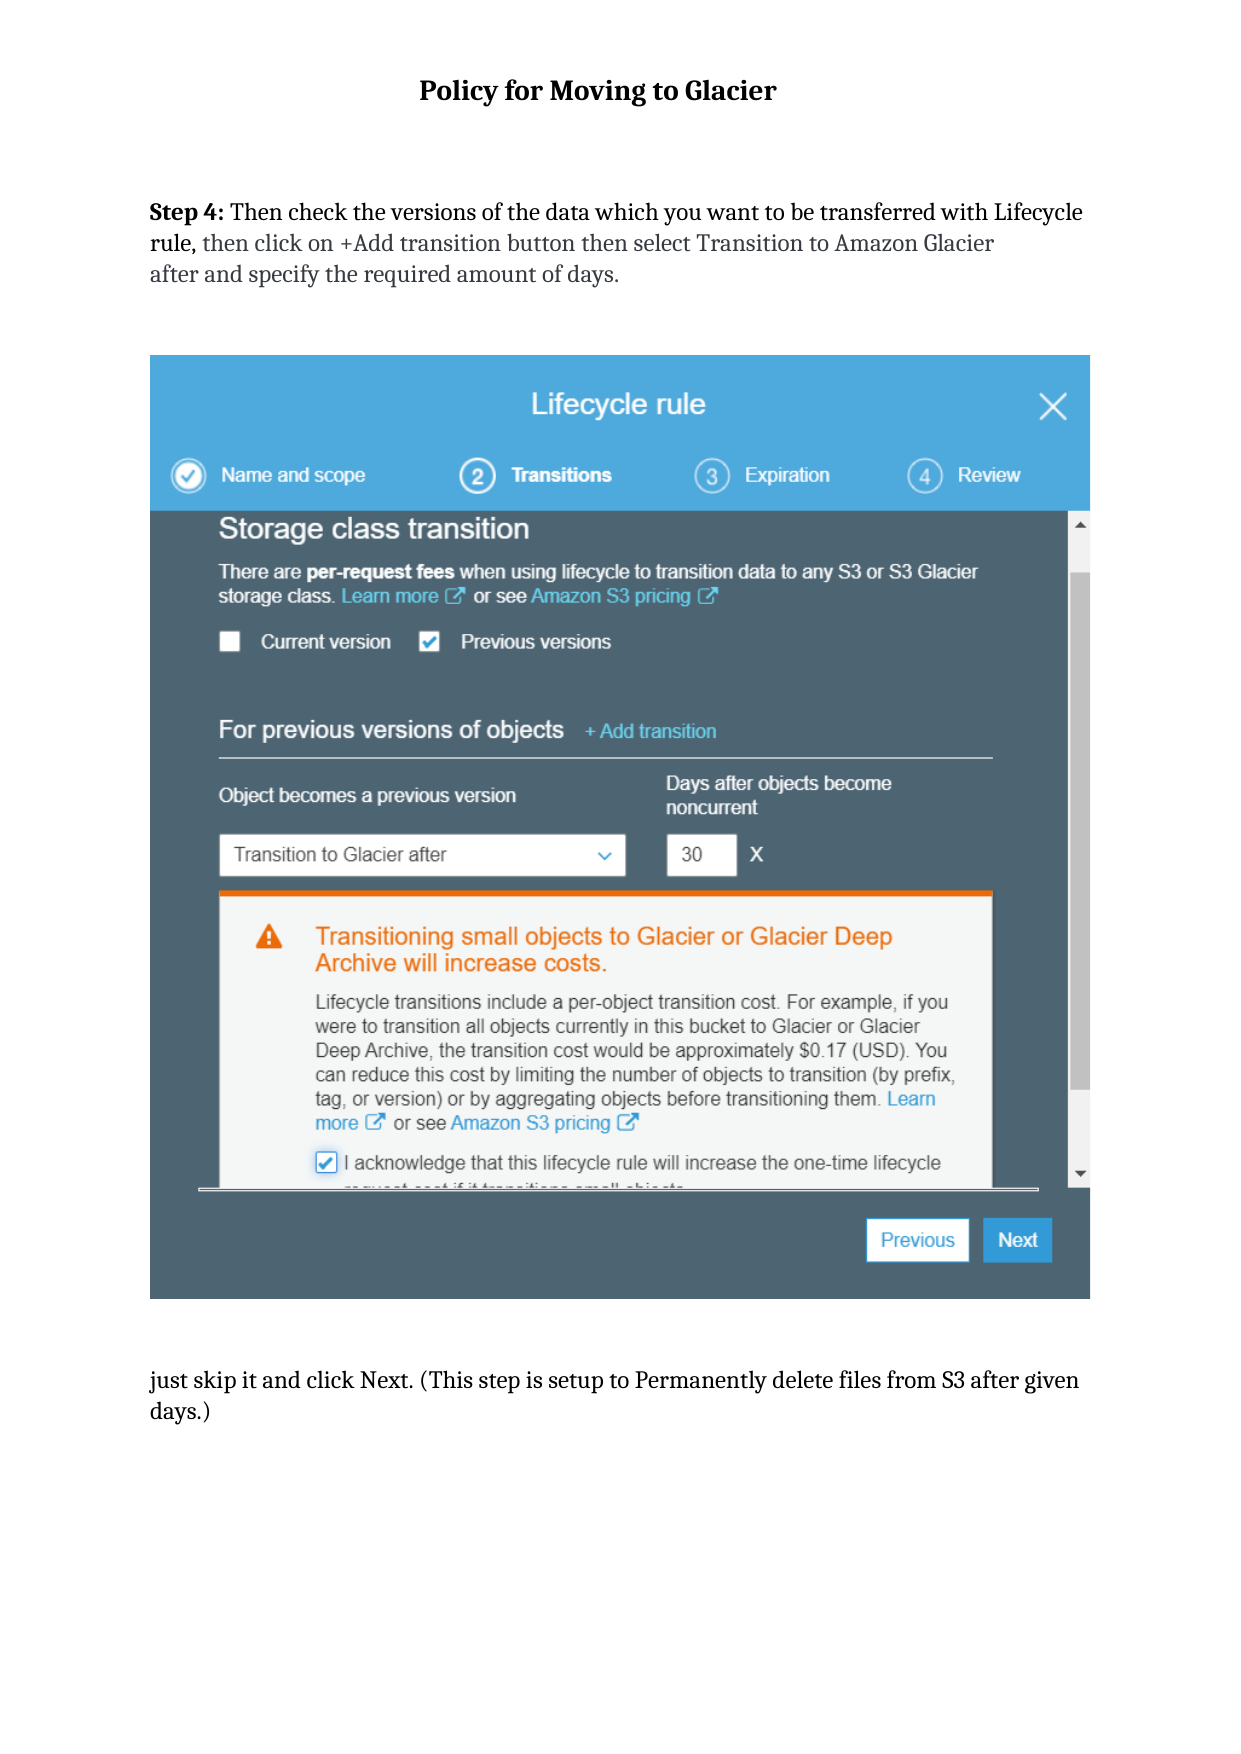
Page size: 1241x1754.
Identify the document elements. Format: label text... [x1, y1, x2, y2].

picture [150, 355, 1091, 1299]
text Step 4: Then check the versions of the data which you want to be transferred with Lifecycle rule, then click on +Add transition button then select Transition to Amazon Glacier after and specify the required amount of days. [150, 198, 1090, 288]
text just skip it and click Next. (This step is setup to Permanently delete files from S3 after given days.) [150, 1366, 1090, 1425]
